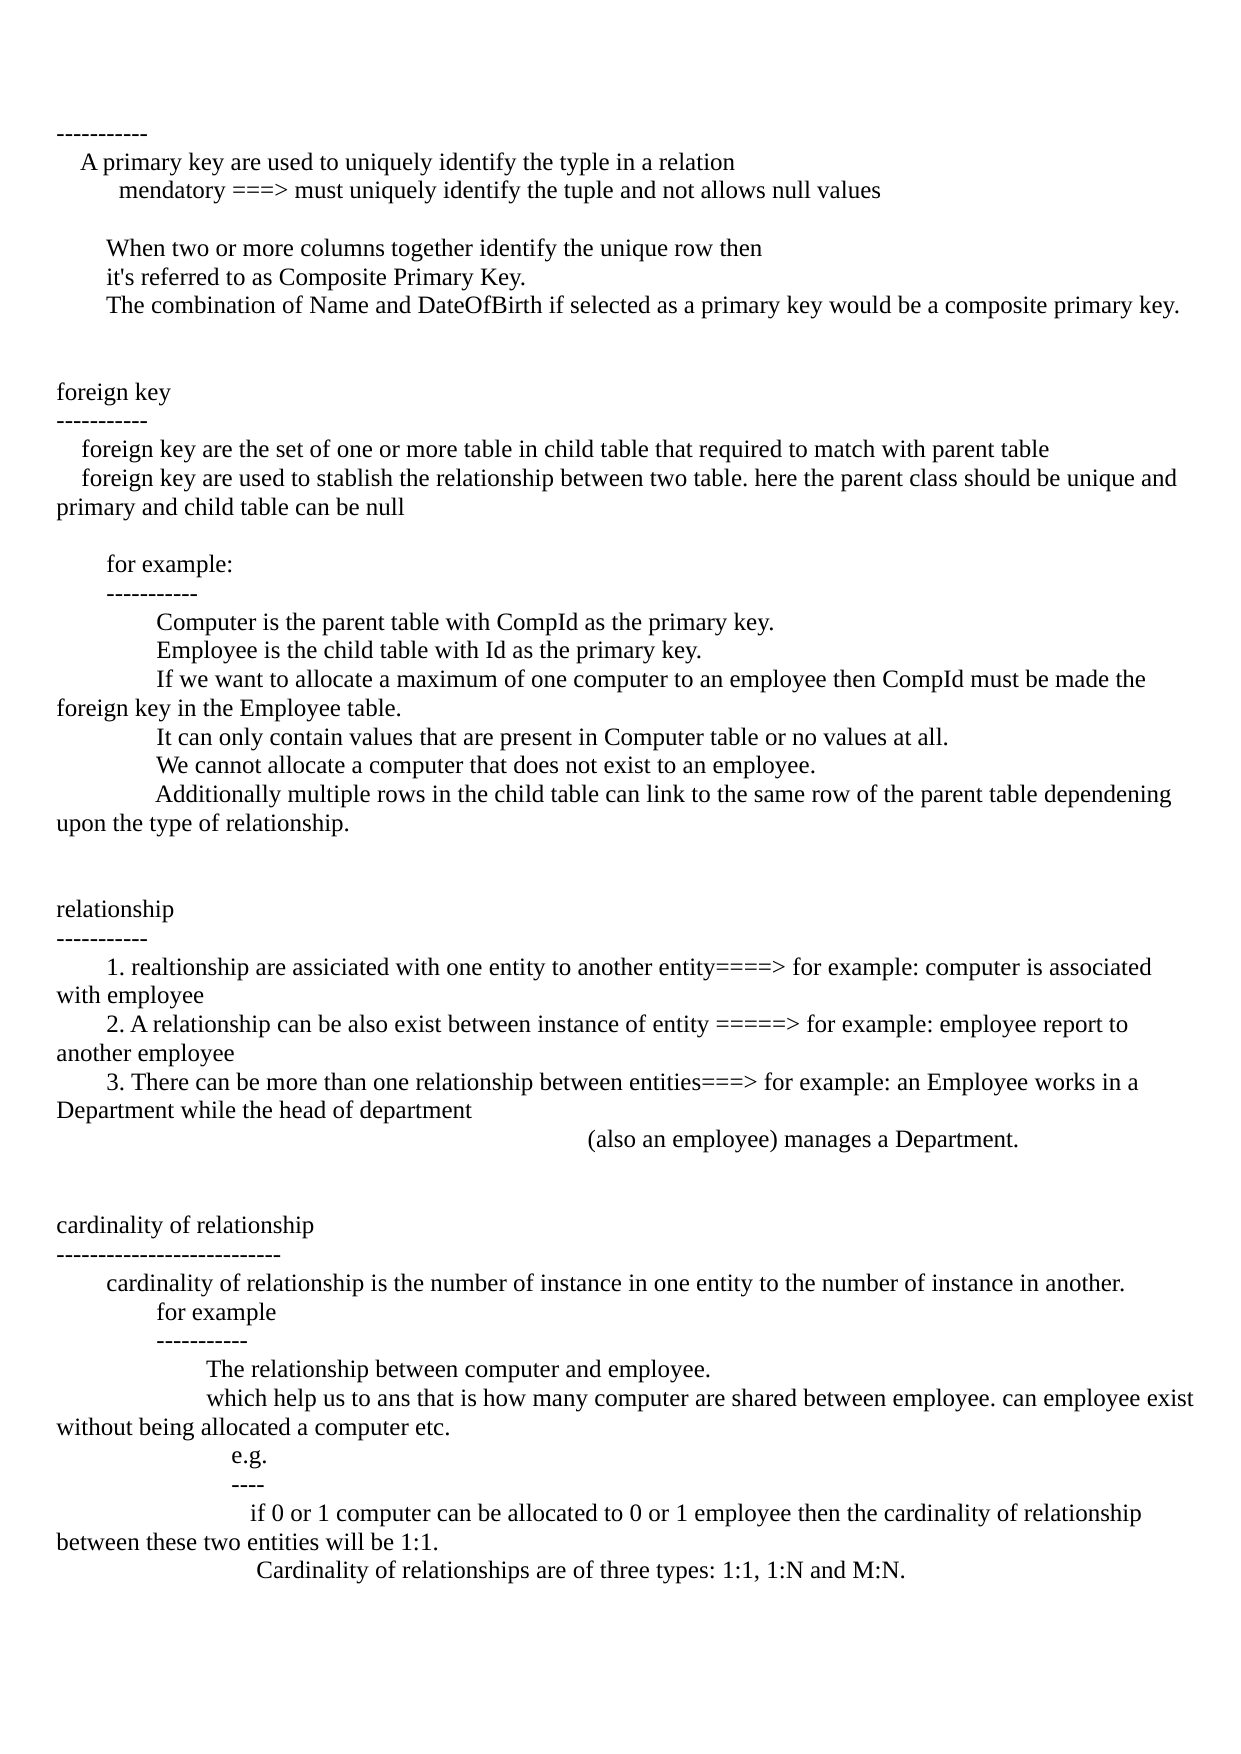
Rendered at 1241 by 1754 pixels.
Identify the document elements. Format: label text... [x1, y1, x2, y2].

text e.g. [56, 1441, 1195, 1469]
text 3. There can be more than one relationship between entities===> for example: an Employee works in a Department while the head of department [56, 1067, 1195, 1124]
text it's referred to as Composite Primary Key. [56, 262, 1195, 291]
text if 0 or 1 computer can be allocated to 0 or 1 employee then the cardinality of relationship between these two entities will be 1:1. [56, 1498, 1195, 1556]
text relationship [56, 894, 1195, 923]
text --------------------------- [56, 1239, 1195, 1268]
text ----------- [56, 406, 1195, 434]
text mendatory ===> must uniquely identify the tuple and not allows null values [56, 176, 1195, 204]
text The combination of Name and DateOfBirth if selected as a primary key would be a composite primary key. [56, 291, 1195, 319]
text cardinality of relationship is the number of instance in one entity to the number of instance in another. [56, 1268, 1195, 1297]
text ----------- [56, 118, 1195, 147]
text which help us to ans that is how many computer are shared between employee. can employee exist without being allocated a computer etc. [56, 1383, 1195, 1441]
text Computer is the parent table with CompId as the primary key. [56, 607, 1195, 636]
text The relationship between computer and employee. [56, 1354, 1195, 1383]
text ---- [56, 1469, 1195, 1498]
text When two or more columns together identify the unique row then [56, 233, 1195, 262]
text ----------- [56, 578, 1195, 607]
text ----------- [56, 923, 1195, 952]
text Additionally multiple rows in the child table can link to the same row of the parent table dependening upon the type of relationship. [56, 779, 1195, 837]
text cardinality of relationship [56, 1211, 1195, 1239]
text A primary key are used to uniquely identify the typle in a relation [56, 147, 1195, 176]
text 2. A relationship can be also exist between instance of entity =====> for example: employee report to another employee [56, 1009, 1195, 1067]
text foreign key are the set of one or more table in child table that required to match with parent table [56, 434, 1195, 463]
text If we want to allocate a maximum of one computer to an employee then CompId must be made the foreign key in the Employee table. [56, 664, 1195, 722]
text foreign key are used to stablish the relationship between two table. here the parent class should be unique and primary and child table can be null [56, 463, 1195, 521]
text ----------- [56, 1326, 1195, 1354]
text foreign key [56, 377, 1195, 406]
text for example: [56, 549, 1195, 578]
text for example [56, 1297, 1195, 1326]
text It can only contain values that are present in Computer table or no values at all. [56, 722, 1195, 751]
text Employee is the child table with Id as the primary key. [56, 636, 1195, 664]
text 1. realtionship are assiciated with one entity to another entity====> for example: computer is associated with employee [56, 952, 1195, 1009]
text Cardinality of relationships are of three types: 1:1, 1:N and M:N. [56, 1556, 1195, 1584]
text We cannot allocate a computer that does not exist to an employee. [56, 751, 1195, 779]
text (also an employee) manages a Department. [56, 1124, 1195, 1153]
